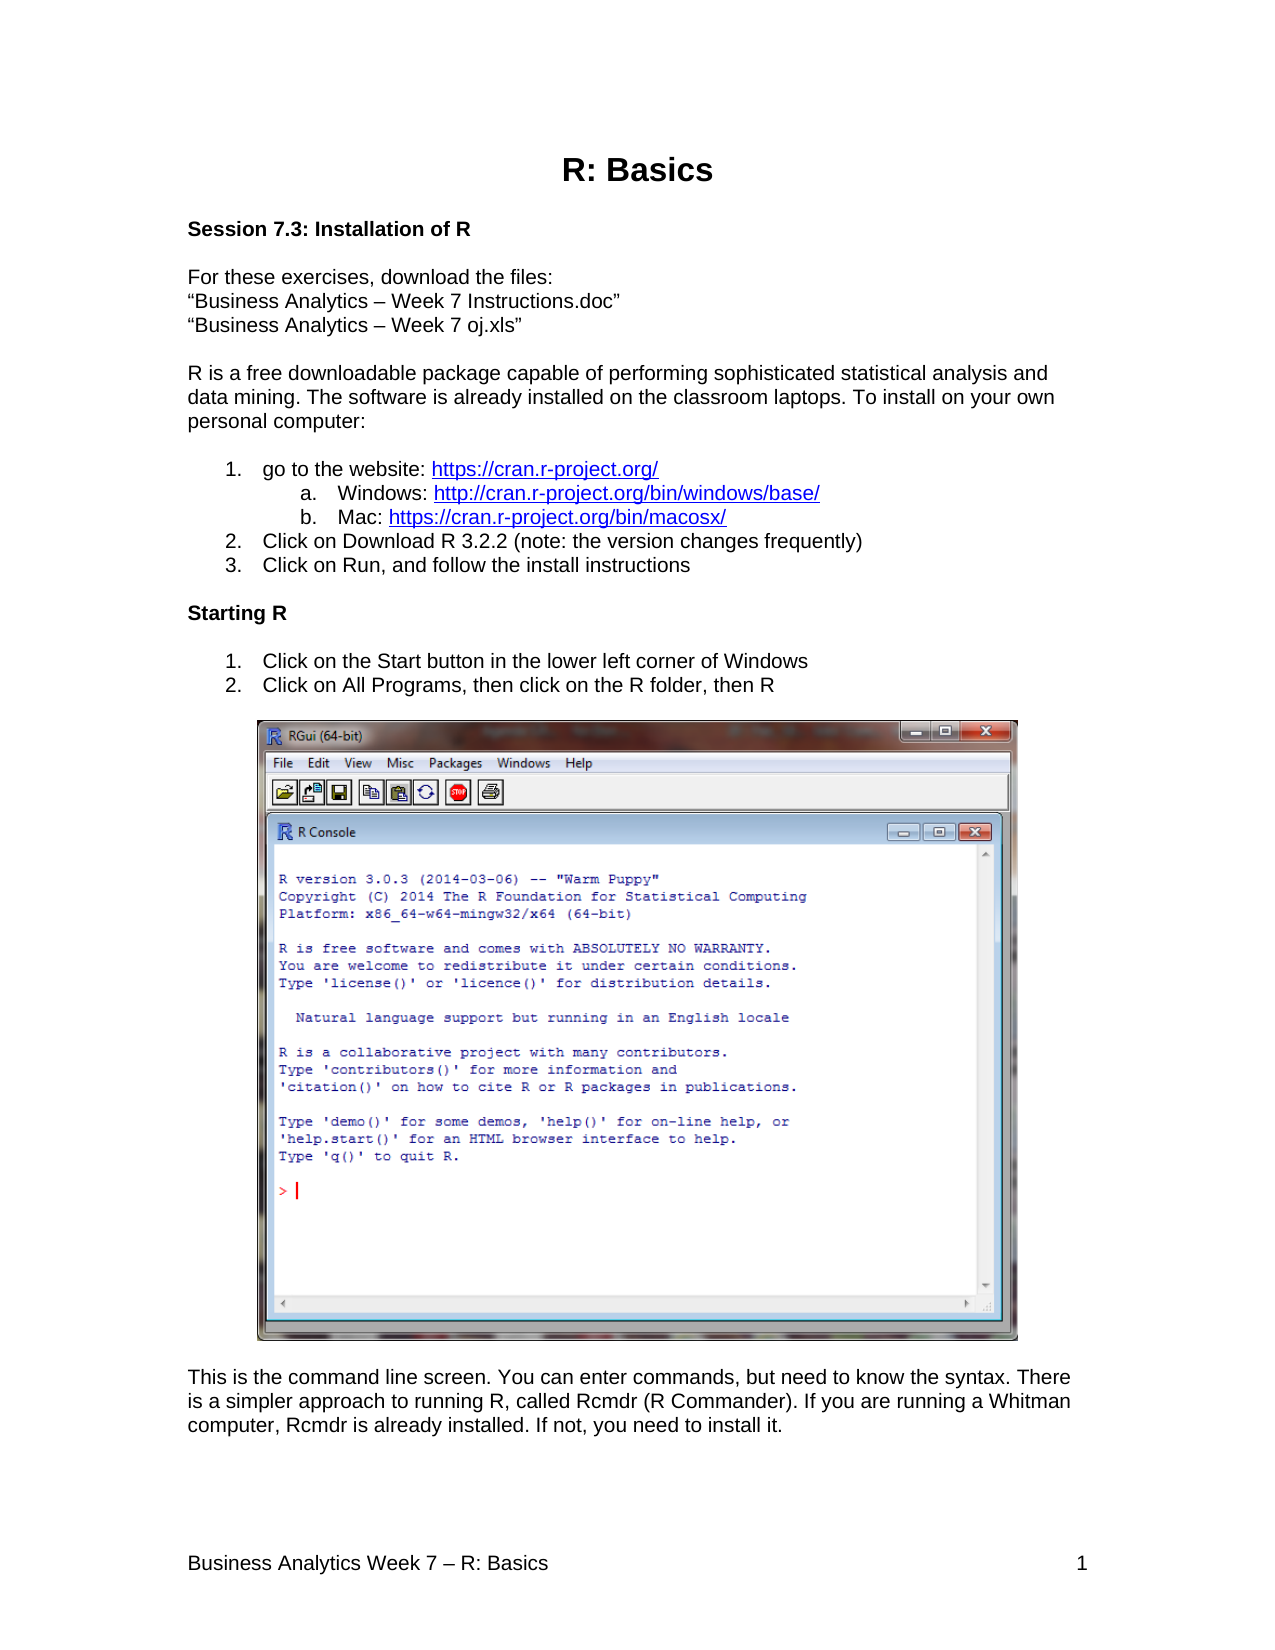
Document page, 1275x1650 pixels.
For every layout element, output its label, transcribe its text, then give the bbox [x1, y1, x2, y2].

text Session 7.3: Installation of R [187, 217, 1087, 241]
list Windows: http://cran.r-project.org/bin/windows/base/ [300, 481, 1087, 505]
list Mac: https://cran.r-project.org/bin/macosx/ [300, 505, 1087, 529]
list Click on the Start button in the lower left corner of Windows [225, 648, 1087, 672]
text “Business Analytics – Week 7 oj.xls” [187, 313, 1087, 337]
list Click on Run, and follow the install instructions [225, 553, 1087, 577]
text For these exercises, download the files: [187, 265, 1087, 289]
text This is the command line screen. You can enter commands, but need to know the syntax. There is a simpler approach to running R, called Rcmdr (R Commander). If you are running a Whitman computer, Rcmdr is already installed. If not, you need to install it. [187, 1365, 1087, 1437]
list Click on All Programs, then click on the R folder, then R [225, 672, 1087, 696]
text Starting R [187, 601, 1087, 624]
list go to the website: https://cran.r-project.org/ [225, 457, 1087, 481]
text R: Basics [187, 150, 1087, 188]
text “Business Analytics – Week 7 Instructions.doc” [187, 289, 1087, 313]
picture [257, 720, 1018, 1341]
text R is a free downloadable package capable of performing sophisticated statistical analysis and data mining. The software is already installed on the classroom laptops. To install on your own personal computer: [187, 361, 1087, 433]
list Click on Download R 3.2.2 (note: the version changes frequently) [225, 529, 1087, 553]
